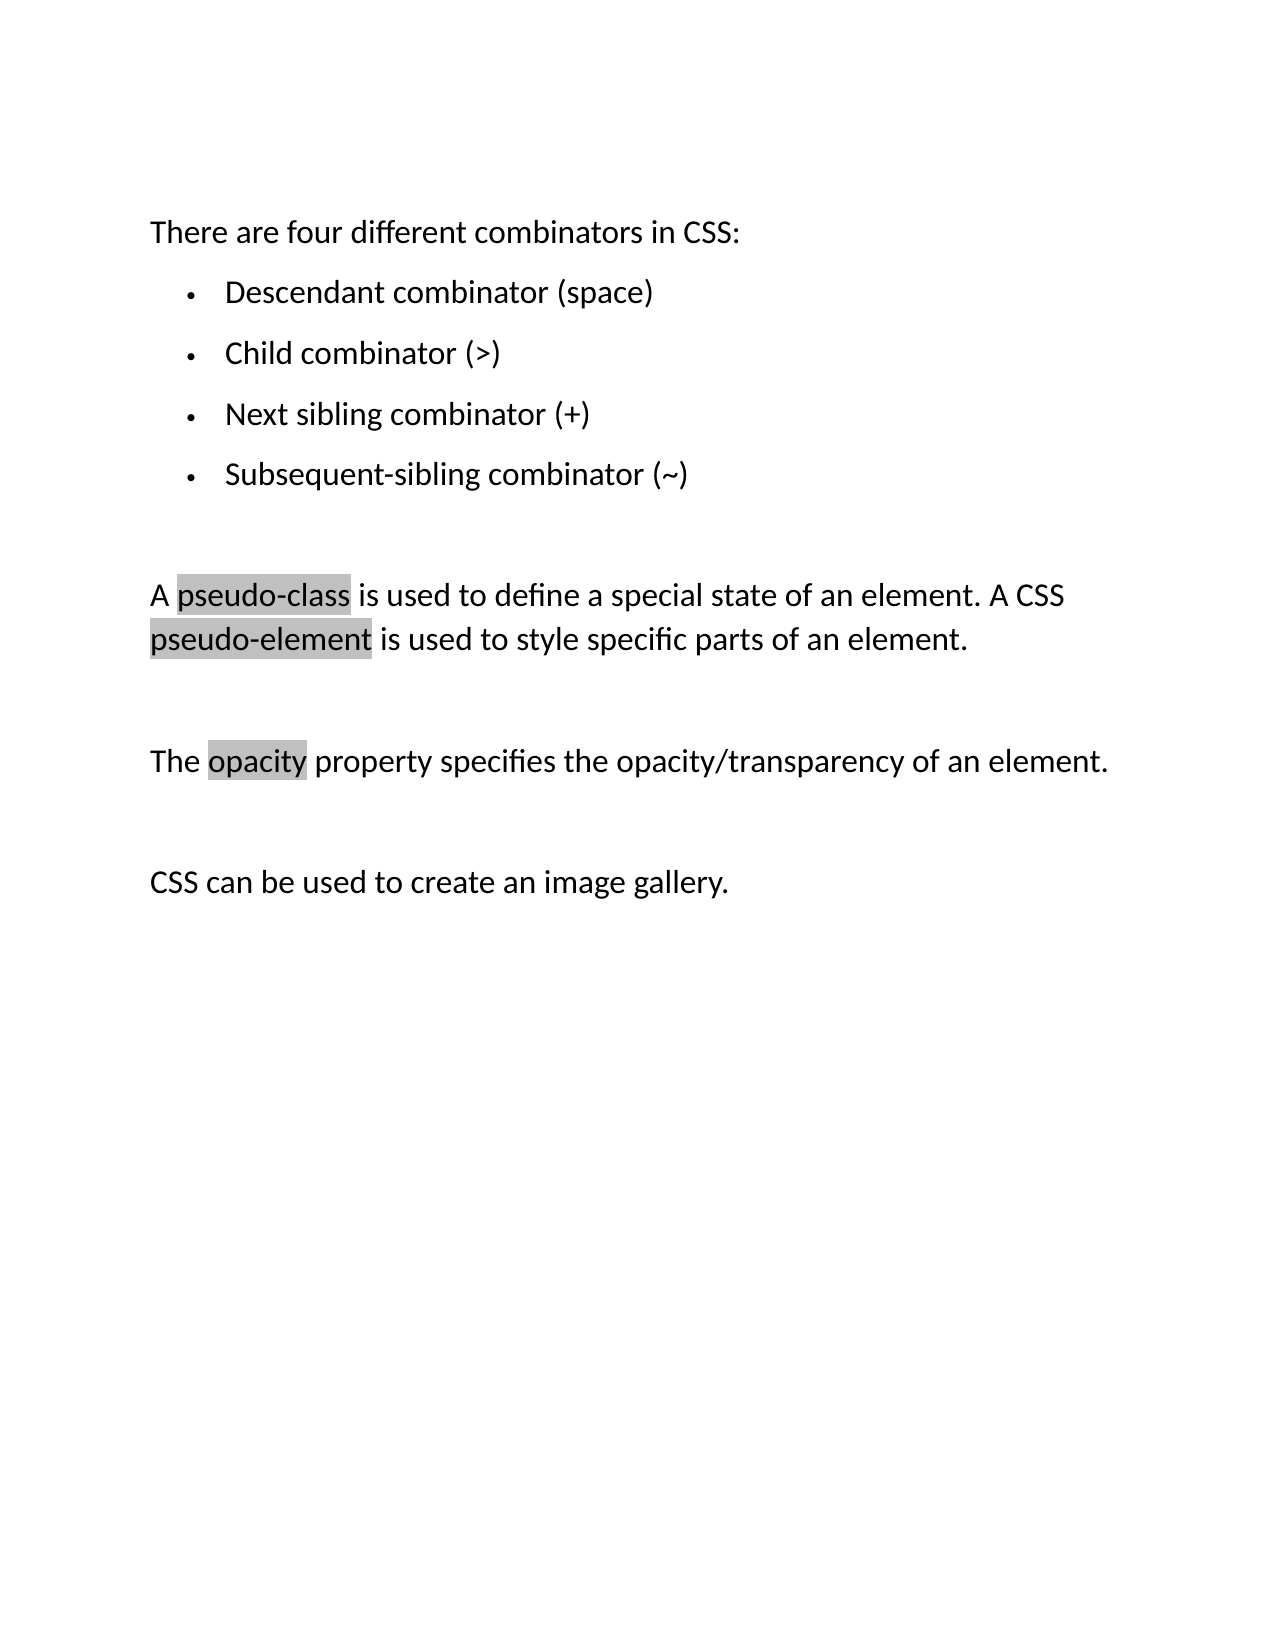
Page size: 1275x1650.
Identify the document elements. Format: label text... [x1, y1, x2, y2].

text There are four different combinators in CSS: [150, 211, 1125, 251]
text CSS can be used to create an image gallery. [150, 861, 1125, 902]
list Next sibling combinator (+) [187, 392, 1125, 433]
list Descendant combinator (space) [187, 271, 1125, 312]
list Child combinator (>) [187, 332, 1125, 373]
text The opacity property specifies the opacity/transparency of an element. [150, 739, 1125, 780]
list Subsequent-sibling combinator (~) [187, 453, 1125, 494]
text A pseudo-class is used to define a special state of an element. A CSS pseudo-element is used to style specific parts of an element. [150, 574, 1125, 659]
